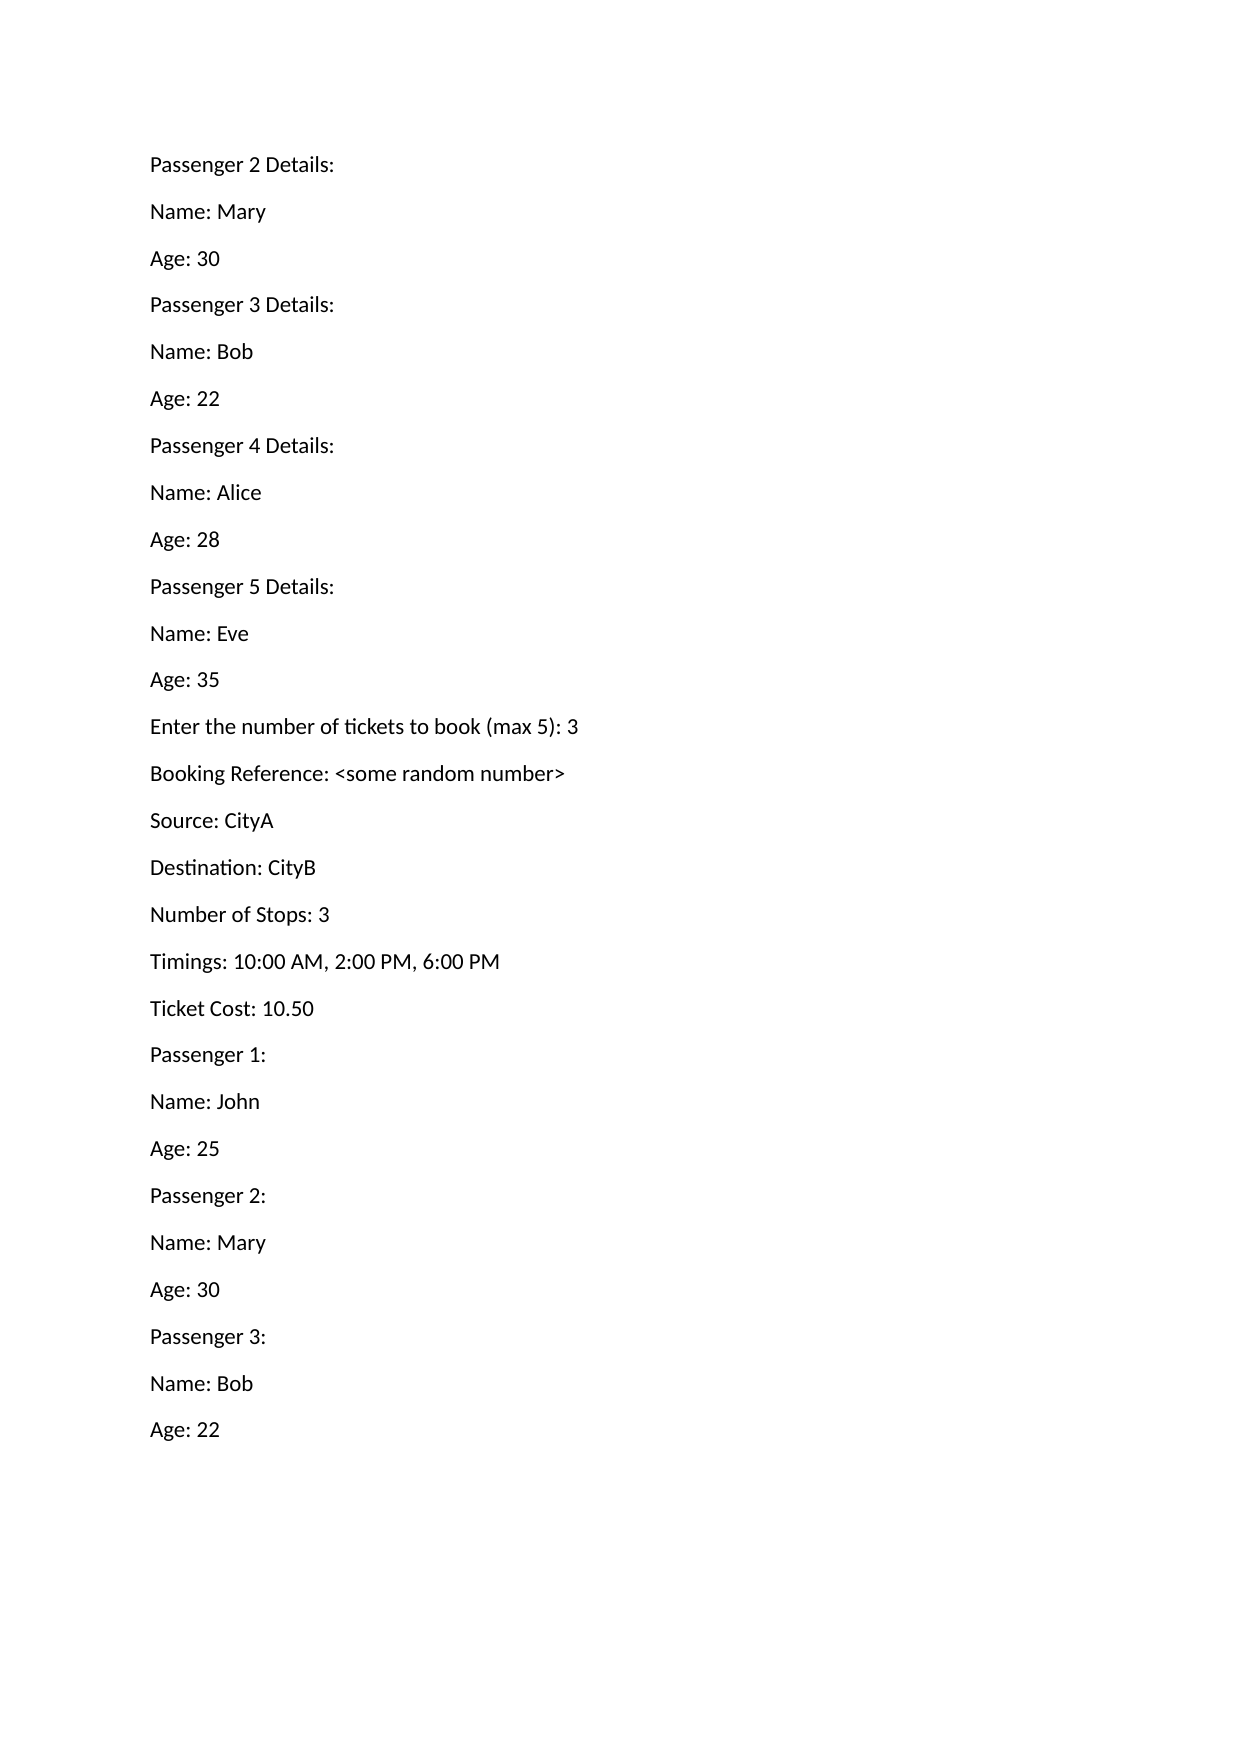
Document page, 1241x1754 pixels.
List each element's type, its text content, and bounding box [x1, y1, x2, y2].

text Name: Bob [150, 1369, 1090, 1397]
text Name: Mary [150, 197, 1090, 225]
text Passenger 1: [150, 1041, 1090, 1069]
text Name: John [150, 1087, 1090, 1116]
text Age: 35 [150, 666, 1090, 694]
text Name: Bob [150, 337, 1090, 366]
text Passenger 2 Details: [150, 150, 1090, 178]
text Passenger 2: [150, 1181, 1090, 1209]
text Passenger 3 Details: [150, 291, 1090, 319]
text Name: Mary [150, 1228, 1090, 1256]
text Age: 22 [150, 384, 1090, 412]
text Passenger 5 Details: [150, 572, 1090, 600]
text Timings: 10:00 AM, 2:00 PM, 6:00 PM [150, 947, 1090, 975]
text Passenger 3: [150, 1322, 1090, 1350]
text Name: Alice [150, 478, 1090, 506]
text Number of Stops: 3 [150, 900, 1090, 928]
text Age: 30 [150, 1275, 1090, 1303]
text Enter the number of tickets to book (max 5): 3 [150, 712, 1090, 741]
text Age: 25 [150, 1134, 1090, 1162]
text Booking Reference: <some random number> [150, 759, 1090, 787]
text Ticket Cost: 10.50 [150, 994, 1090, 1022]
text Source: CityA [150, 806, 1090, 834]
text Name: Eve [150, 619, 1090, 647]
text Age: 22 [150, 1416, 1090, 1444]
text Destination: CityB [150, 853, 1090, 881]
text Age: 28 [150, 525, 1090, 553]
text Passenger 4 Details: [150, 431, 1090, 459]
text Age: 30 [150, 244, 1090, 272]
